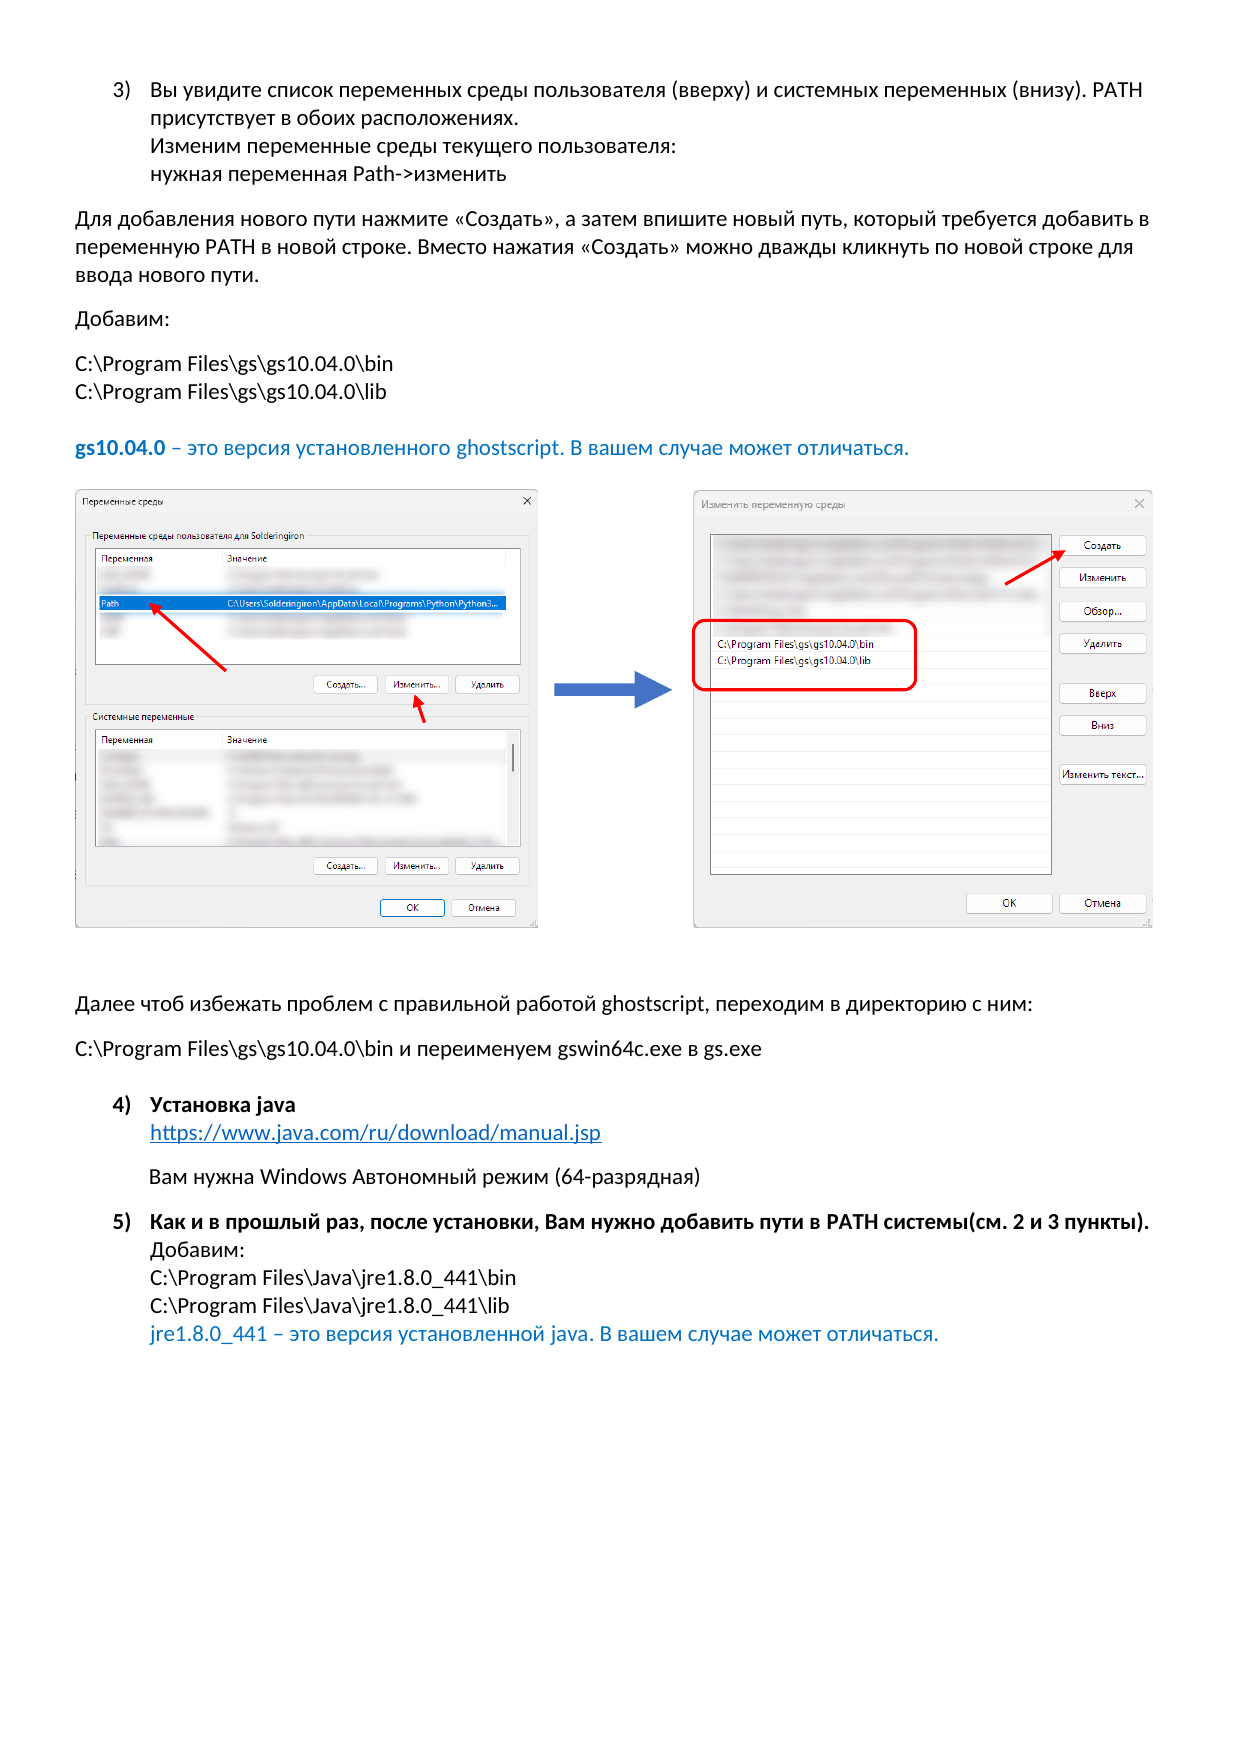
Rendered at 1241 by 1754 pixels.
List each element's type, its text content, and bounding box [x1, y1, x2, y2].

list нужная переменная Path->изменить [150, 159, 1165, 187]
list Изменим переменные среды текущего пользователя: [150, 131, 1165, 159]
list Добавим: [150, 1235, 1165, 1263]
list Как и в прошлый раз, после установки, Вам нужно добавить пути в PATH системы(см. 2 и 3 пункты). [112, 1207, 1165, 1235]
text C:\Program Files\gs\gs10.04.0\bin и переименуем gswin64c.exe в gs.exe [75, 1034, 1165, 1062]
picture [693, 490, 1153, 928]
text Далее чтоб избежать проблем с правильной работой ghostscript, переходим в директорию с ним: [75, 989, 1165, 1017]
list Установка java [112, 1090, 1165, 1118]
picture [75, 489, 538, 928]
list https://www.java.com/ru/download/manual.jsp [150, 1118, 1165, 1146]
list jre1.8.0_441 – это версия установленной java. В вашем случае может отличаться. [150, 1319, 1165, 1347]
text gs10.04.0 – это версия установленного ghostscript. В вашем случае может отличаться. [75, 433, 1165, 461]
list C:\Program Files\Java\jre1.8.0_441\lib [150, 1291, 1165, 1319]
list C:\Program Files\Java\jre1.8.0_441\bin [150, 1263, 1165, 1291]
picture [695, 622, 914, 688]
text Добавим: [75, 304, 1165, 332]
text Вам нужна Windows Автономный режим (64-разрядная) [75, 1162, 1165, 1190]
text C:\Program Files\gs\gs10.04.0\bin [75, 349, 1165, 377]
list Вы увидите список переменных среды пользователя (вверху) и системных переменных (внизу). PATH присутствует в обоих расположениях. [112, 75, 1165, 131]
text C:\Program Files\gs\gs10.04.0\lib [75, 377, 1165, 405]
text Для добавления нового пути нажмите «Создать», а затем впишите новый путь, который требуется добавить в переменную PATH в новой строке. Вместо нажатия «Создать» можно дважды кликнуть по новой строке для ввода нового пути. [75, 204, 1165, 288]
